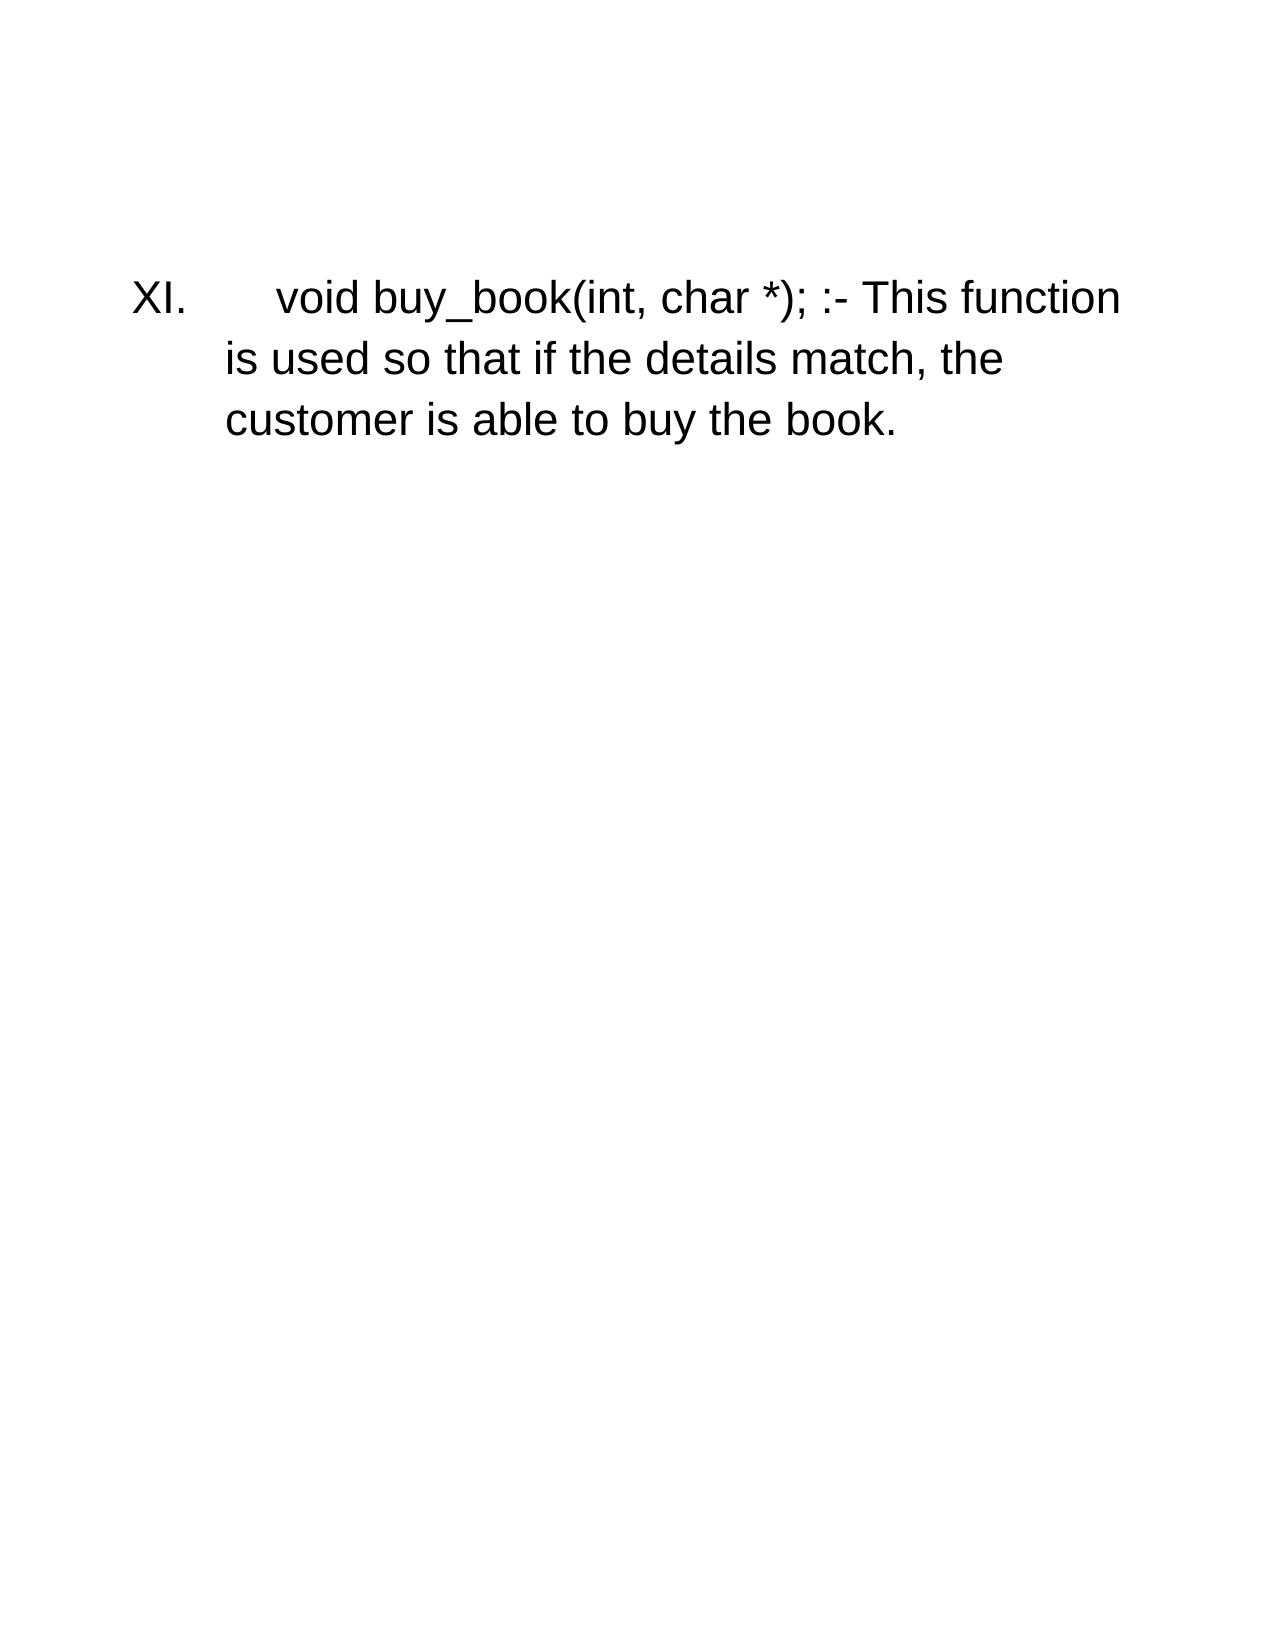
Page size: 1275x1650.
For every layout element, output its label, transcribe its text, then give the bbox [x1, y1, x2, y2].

list void buy_book(int, char *); :- This function is used so that if the details match, the customer is able to buy the book. [187, 271, 1125, 445]
